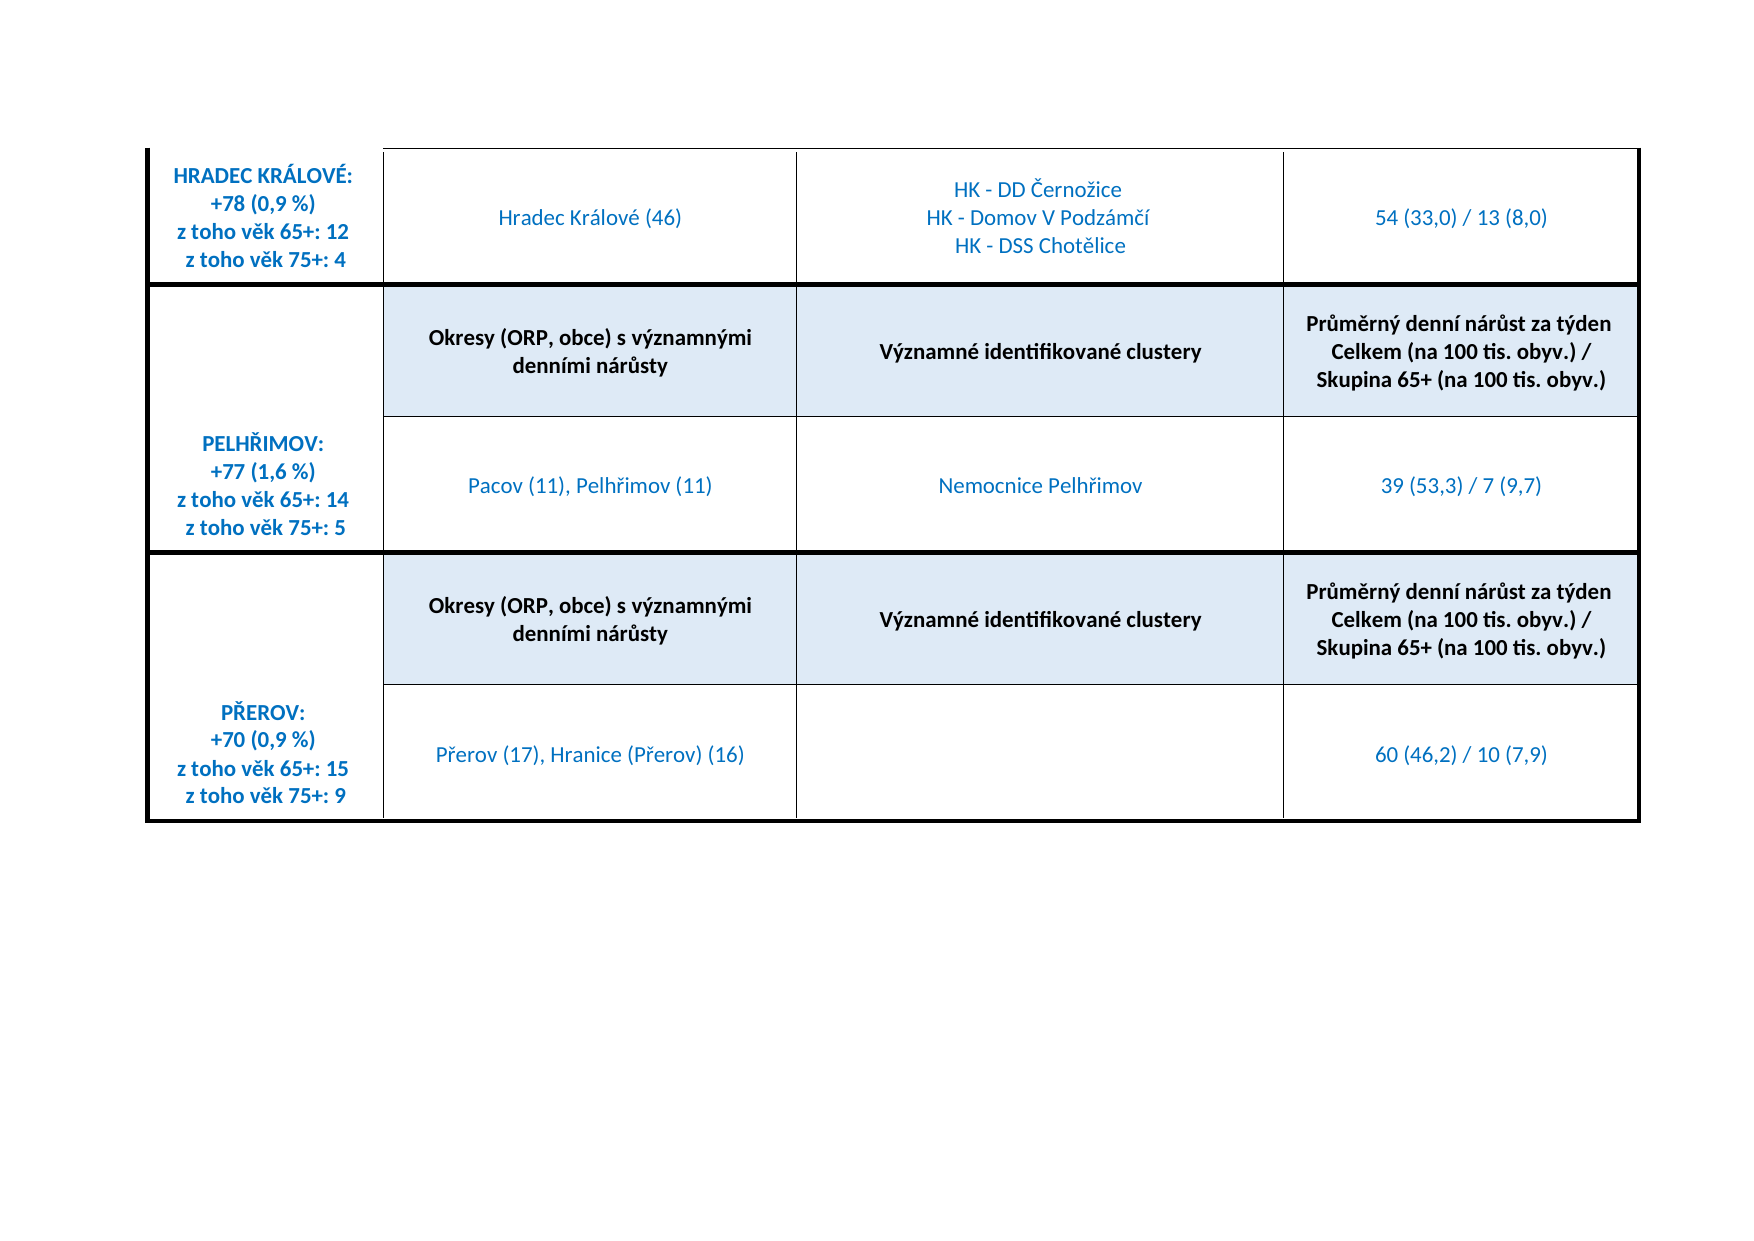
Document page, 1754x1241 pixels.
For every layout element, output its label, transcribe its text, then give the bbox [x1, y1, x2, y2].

table_cell Průměrný denní nárůst za týden Celkem (na 100 tis. obyv.) / Skupina 65+ (na 100 tis. obyv.) [1284, 287, 1637, 416]
table_cell Nemocnice Pelhřimov [797, 417, 1283, 550]
table_cell Pacov (11), Pelhřimov (11) [384, 417, 796, 550]
table_cell Okresy (ORP, obce) s významnými denními nárůsty [384, 555, 796, 684]
table_cell Přerov (17), Hranice (Přerov) (16) [384, 685, 796, 818]
table_cell [797, 685, 1283, 818]
table_cell Okresy (ORP, obce) s významnými denními nárůsty [384, 287, 796, 416]
table_cell 60 (46,2) / 10 (7,9) [1284, 685, 1637, 818]
table_cell 39 (53,3) / 7 (9,7) [1284, 417, 1637, 550]
table_cell [150, 287, 383, 416]
table_cell Hradec Králové (46) [384, 149, 797, 282]
table_cell 54 (33,0) / 13 (8,0) [1284, 149, 1637, 282]
table_cell HRADEC KRÁLOVÉ: +78 (0,9 %) z toho věk 65+: 12 z toho věk 75+: 4 [150, 152, 383, 282]
table_cell [150, 555, 383, 684]
table_cell Významné identifikované clustery [797, 555, 1283, 684]
table_cell Významné identifikované clustery [797, 287, 1283, 416]
table_cell PŘEROV: +70 (0,9 %) z toho věk 65+: 15 z toho věk 75+: 9 [150, 689, 383, 818]
table_cell HK - DD Černožice HK - Domov V Podzámčí HK - DSS Chotělice [797, 149, 1284, 282]
table_cell PELHŘIMOV: +77 (1,6 %) z toho věk 65+: 14 z toho věk 75+: 5 [150, 421, 383, 550]
table_cell Průměrný denní nárůst za týden Celkem (na 100 tis. obyv.) / Skupina 65+ (na 100 tis. obyv.) [1284, 555, 1637, 684]
